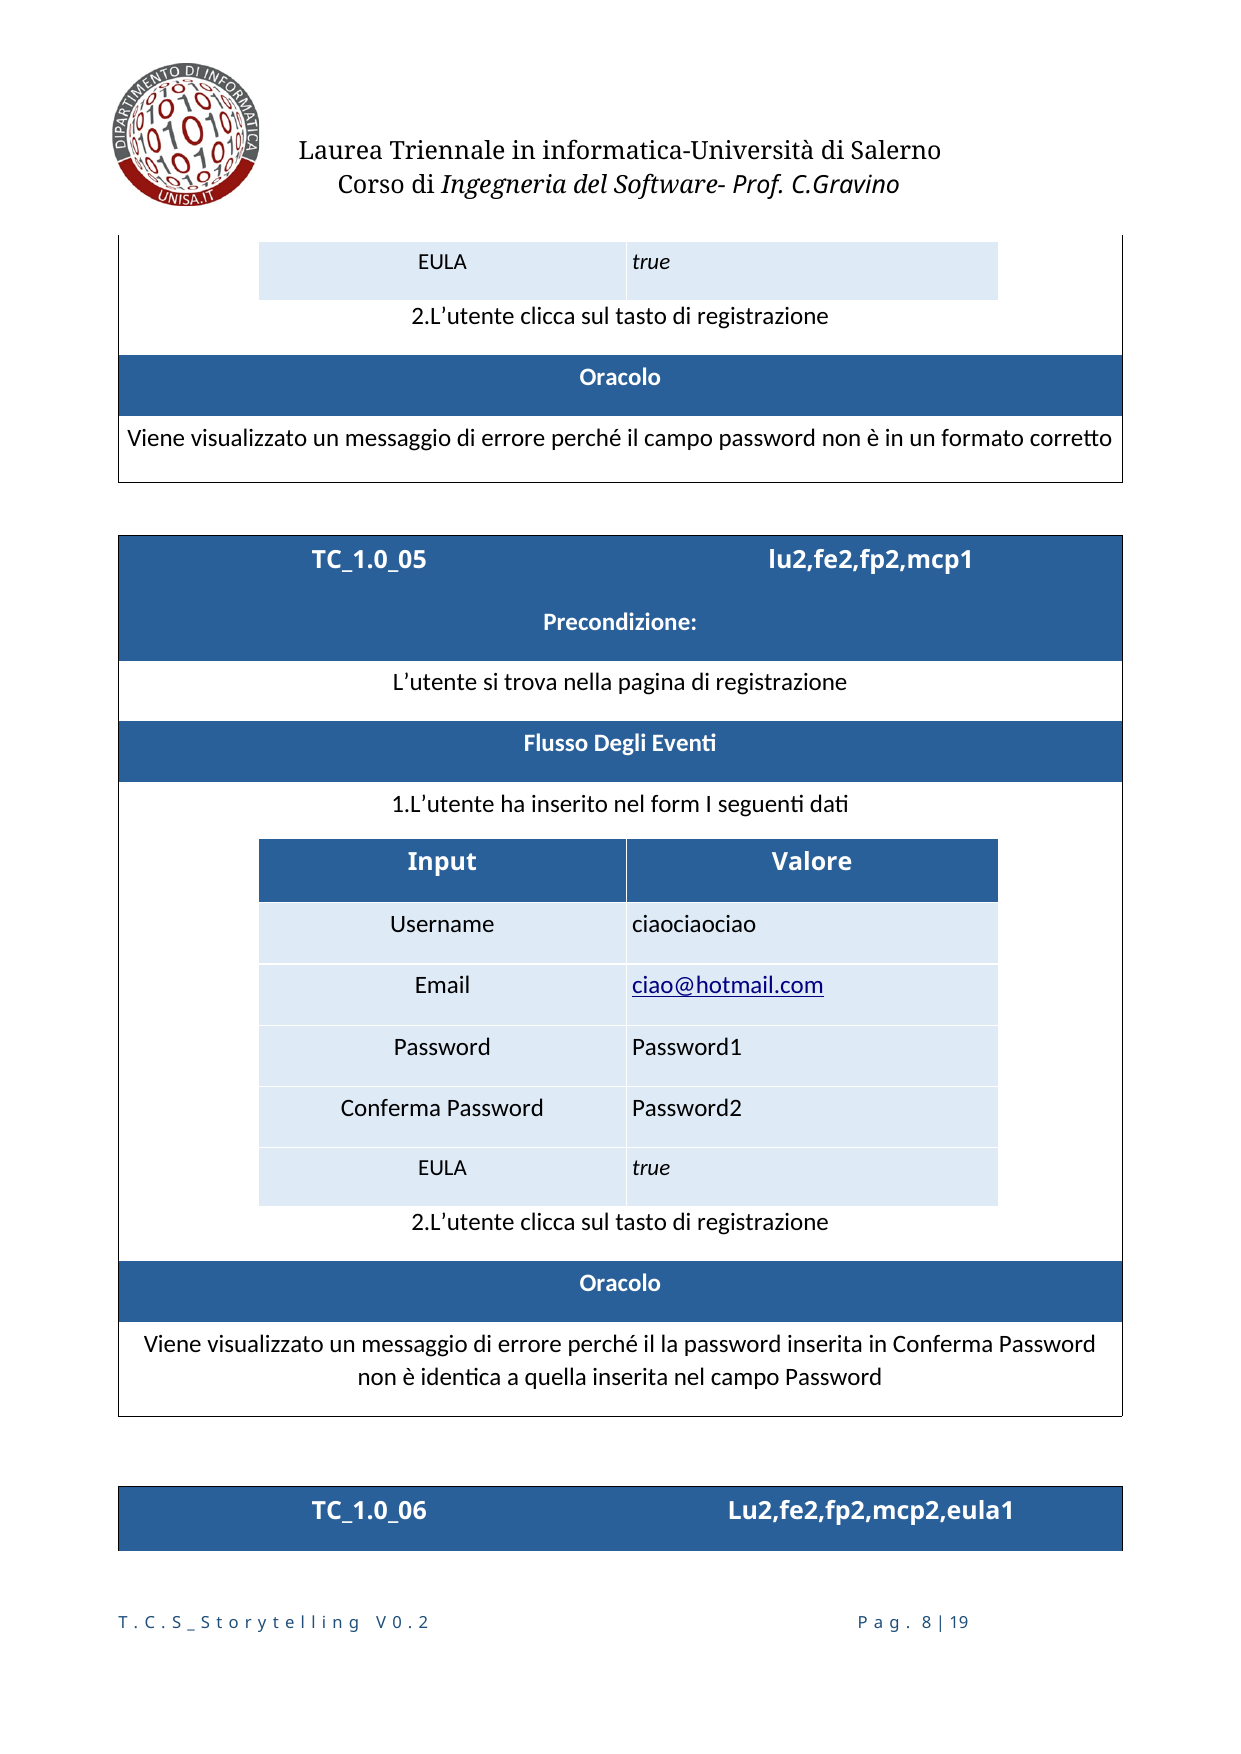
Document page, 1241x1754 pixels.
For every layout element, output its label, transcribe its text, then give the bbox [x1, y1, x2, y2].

table_header lu2,fe2,fp2,mcp1 [620, 536, 1122, 600]
table_cell Precondizione: [119, 600, 1122, 661]
table_cell Oracolo [119, 1261, 1122, 1322]
table_cell Flusso Degli Eventi [119, 721, 1122, 782]
table_cell 1.L’utente ha inserito nel form I seguenti dati 2.L’utente clicca sul tasto di registrazione [119, 782, 1122, 1261]
table_cell Viene visualizzato un messaggio di errore perché il campo password non è in un formato corretto [119, 416, 1122, 482]
table_cell 1.L’utente ha inserito nel form I seguenti dati 2.L’utente clicca sul tasto di registrazione [119, 235, 1122, 355]
table_header Lu2,fe2,fp2,mcp2,eula1 [620, 1487, 1122, 1551]
picture [112, 63, 260, 206]
table_cell Oracolo [119, 355, 1122, 416]
table_cell L’utente si trova nella pagina di registrazione [119, 661, 1122, 721]
table_header TC_1.0_05 [119, 536, 620, 600]
table_header TC_1.0_06 [119, 1487, 620, 1551]
table_cell Viene visualizzato un messaggio di errore perché il la password inserita in Conferma Password non è identica a quella inserita nel campo Password [119, 1322, 1122, 1416]
